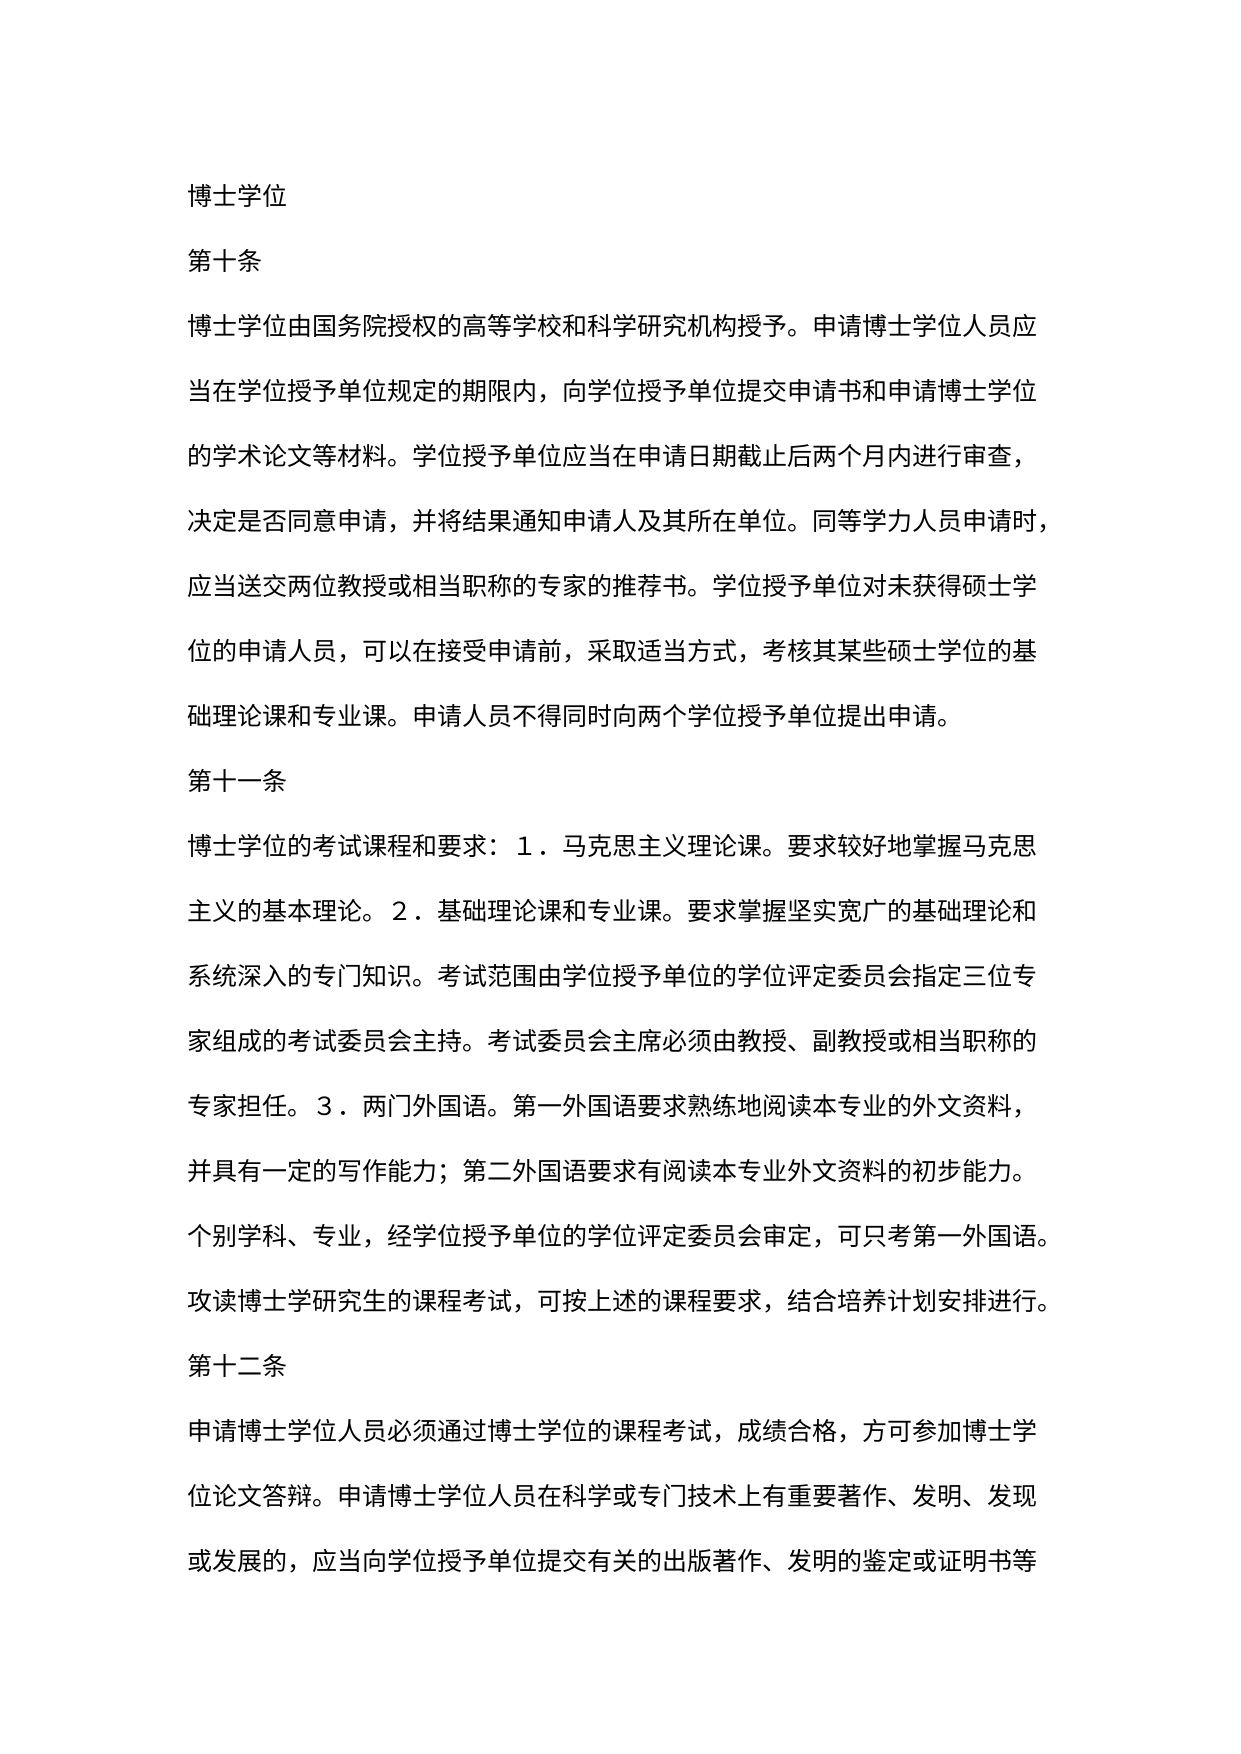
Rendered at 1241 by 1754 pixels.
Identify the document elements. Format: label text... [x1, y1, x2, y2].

text 博士学位 [187, 162, 1053, 227]
text 博士学位的考试课程和要求：１．马克思主义理论课。要求较好地掌握马克思主义的基本理论。２．基础理论课和专业课。要求掌握坚实宽广的基础理论和系统深入的专门知识。考试范围由学位授予单位的学位评定委员会指定三位专家组成的考试委员会主持。考试委员会主席必须由教授、副教授或相当职称的专家担任。３．两门外国语。第一外国语要求熟练地阅读本专业的外文资料，并具有一定的写作能力；第二外国语要求有阅读本专业外文资料的初步能力。个别学科、专业，经学位授予单位的学位评定委员会审定，可只考第一外国语。攻读博士学研究生的课程考试，可按上述的课程要求，结合培养计划安排进行。 [187, 812, 1053, 1332]
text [187, 1397, 1053, 1592]
text 博士学位由国务院授权的高等学校和科学研究机构授予。申请博士学位人员应当在学位授予单位规定的期限内，向学位授予单位提交申请书和申请博士学位的学术论文等材料。学位授予单位应当在申请日期截止后两个月内进行审查，决定是否同意申请，并将结果通知申请人及其所在单位。同等学力人员申请时，应当送交两位教授或相当职称的专家的推荐书。学位授予单位对未获得硕士学位的申请人员，可以在接受申请前，采取适当方式，考核其某些硕士学位的基础理论课和专业课。申请人员不得同时向两个学位授予单位提出申请。 [187, 292, 1053, 747]
text 第十条 [187, 227, 1053, 292]
text 第十一条 [187, 747, 1053, 812]
text 第十二条 [187, 1332, 1053, 1397]
